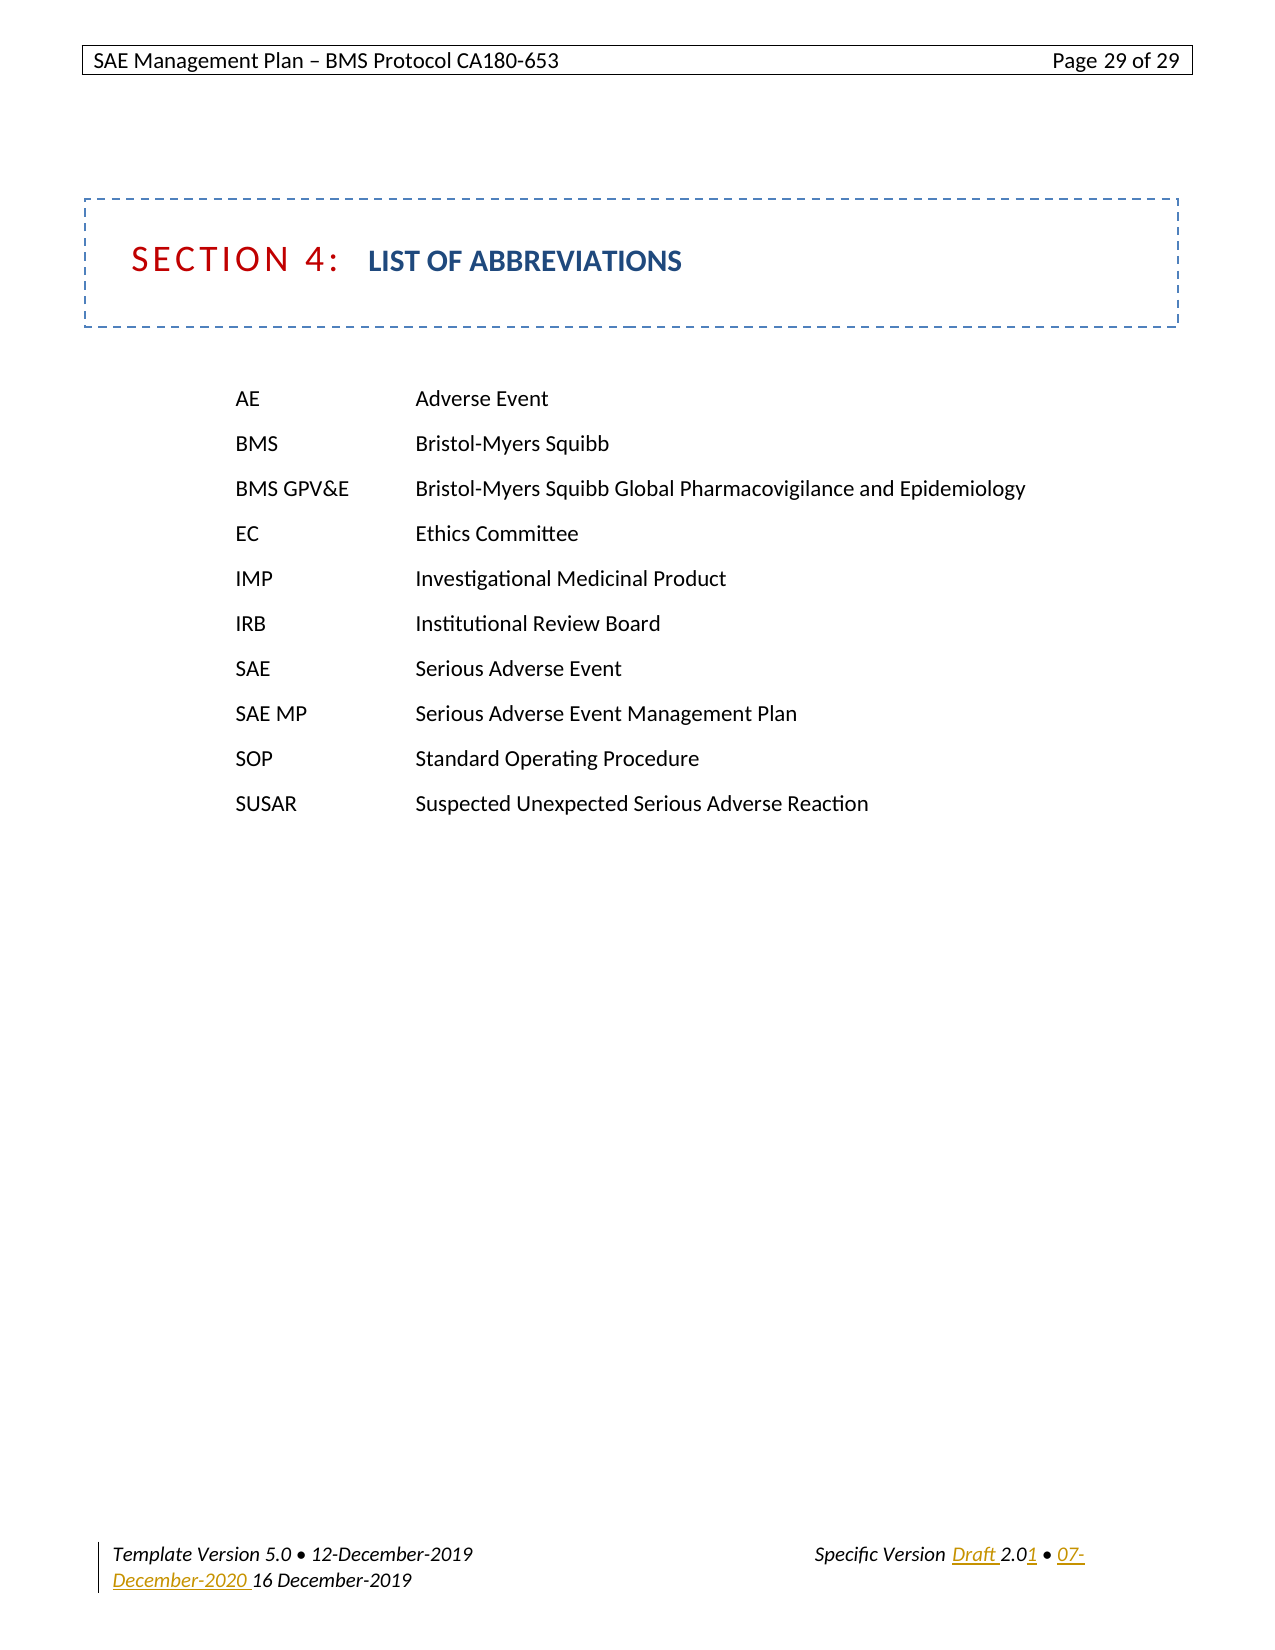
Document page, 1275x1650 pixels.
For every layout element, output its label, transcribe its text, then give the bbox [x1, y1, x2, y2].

table_header Adverse Event [404, 385, 1051, 429]
table_cell EC [224, 520, 404, 564]
table_cell Investigational Medicinal Product [404, 565, 1051, 609]
table_cell Serious Adverse Event [404, 655, 1051, 699]
table_cell Ethics Committee [404, 520, 1051, 564]
table_cell SAE MP [224, 700, 404, 744]
table_cell Bristol-Myers Squibb [404, 430, 1051, 474]
table_cell IRB [224, 610, 404, 654]
table_cell BMS GPV&E [224, 475, 404, 519]
table_cell SUSAR [224, 790, 404, 834]
table_cell SOP [224, 745, 404, 789]
subtitle list of abbreviations [112, 235, 1162, 281]
table_cell Suspected Unexpected Serious Adverse Reaction [404, 790, 1051, 834]
table_cell BMS [224, 430, 404, 474]
table_header AE [224, 385, 404, 429]
table_cell Standard Operating Procedure [404, 745, 1051, 789]
table_cell Serious Adverse Event Management Plan [404, 700, 1051, 744]
table_cell Institutional Review Board [404, 610, 1051, 654]
table_cell Bristol-Myers Squibb Global Pharmacovigilance and Epidemiology [404, 475, 1051, 519]
table_cell SAE [224, 655, 404, 699]
table_cell IMP [224, 565, 404, 609]
